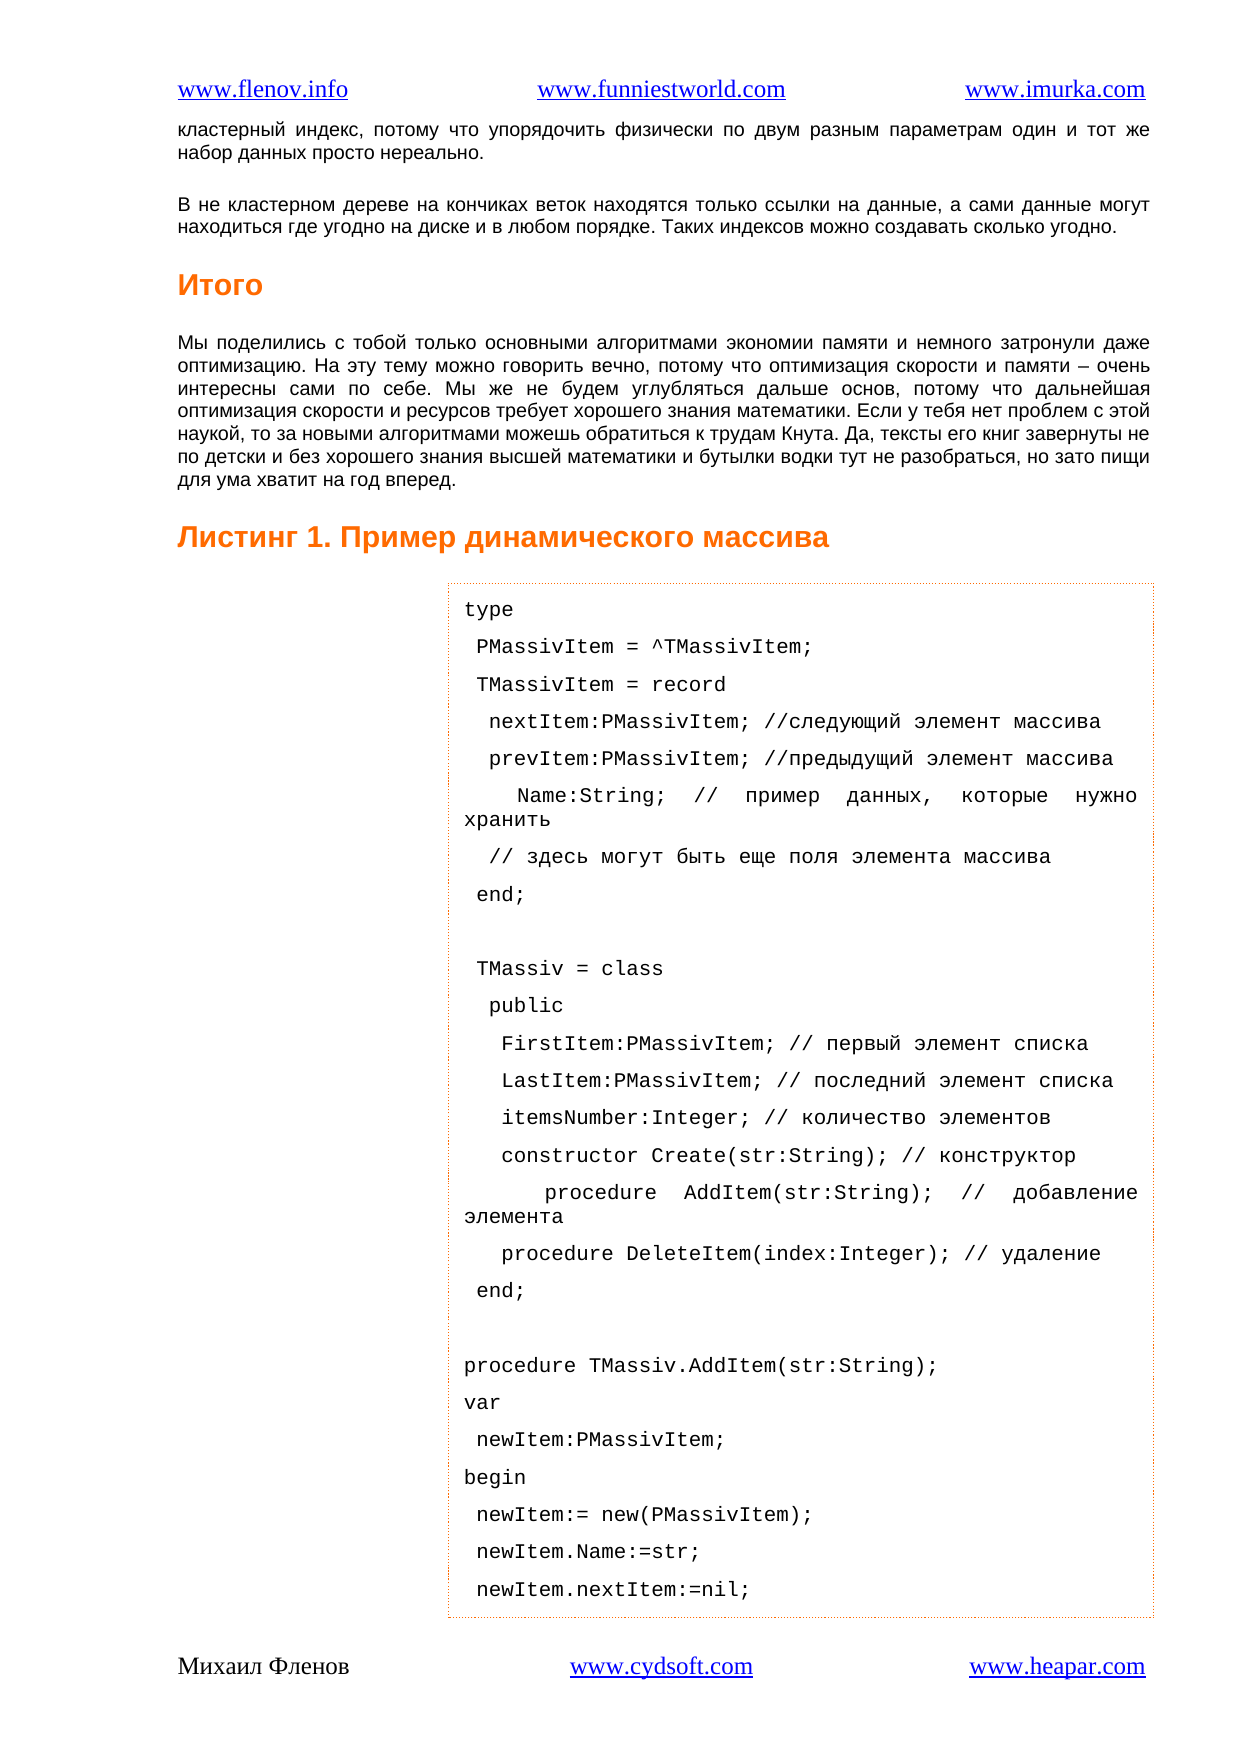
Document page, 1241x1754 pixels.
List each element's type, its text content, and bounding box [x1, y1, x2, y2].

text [177, 118, 1152, 163]
text nextItem:PMassivItem; //следующий элемент массива [448, 695, 1154, 732]
text end; [448, 868, 1154, 905]
text PMassivItem = ^TMassivItem; [448, 621, 1154, 658]
text newItem.Name:=str; [448, 1526, 1154, 1563]
text TMassiv = class [448, 943, 1154, 980]
text public [448, 980, 1154, 1017]
text procedure TMassiv.AddItem(str:String); [448, 1339, 1154, 1376]
text procedure AddItem(str:String); // добавление элемента [448, 1166, 1154, 1227]
text prevItem:PMassivItem; //предыдущий элемент массива [448, 732, 1154, 770]
text newItem:= new(PMassivItem); [448, 1488, 1154, 1526]
text procedure DeleteItem(index:Integer); // удаление [448, 1227, 1154, 1264]
text Мы поделились с тобой только основными алгоритмами экономии памяти и немного затронули даже оптимизацию. На эту тему можно говорить вечно, потому что оптимизация скорости и памяти – очень интересны сами по себе. Мы же не будем углубляться дальше основ, потому что дальнейшая оптимизация скорости и ресурсов требует хорошего знания математики. Если у тебя нет проблем с этой наукой, то за новыми алгоритмами можешь обратиться к трудам Кнута. Да, тексты его книг завернуты не по детски и без хорошего знания высшей математики и бутылки водки тут не разобраться, но зато пищи для ума хватит на год вперед. [177, 331, 1152, 490]
text В не кластерном дереве на кончиках веток находятся только ссылки на данные, а сами данные могут находиться где угодно на диске и в любом порядке. Таких индексов можно создавать сколько угодно. [177, 193, 1152, 238]
text Листинг 1. Пример динамического массива [177, 519, 1152, 554]
text TMassivItem = record [448, 658, 1154, 695]
text // здесь могут быть еще поля элемента массива [448, 831, 1154, 868]
text FirstItem:PMassivItem; // первый элемент списка [448, 1017, 1154, 1054]
text Итого [177, 267, 1152, 302]
text newItem:PMassivItem; [448, 1414, 1154, 1451]
text end; [448, 1264, 1154, 1302]
text LastItem:PMassivItem; // последний элемент списка [448, 1054, 1154, 1092]
text constructor Create(str:String); // конструктор [448, 1129, 1154, 1166]
text var [448, 1376, 1154, 1414]
text type [448, 583, 1154, 621]
text Name:String; // пример данных, которые нужно хранить [448, 770, 1154, 831]
text begin [448, 1451, 1154, 1488]
text newItem.nextItem:=nil; [448, 1563, 1154, 1618]
text itemsNumber:Integer; // количество элементов [448, 1092, 1154, 1129]
